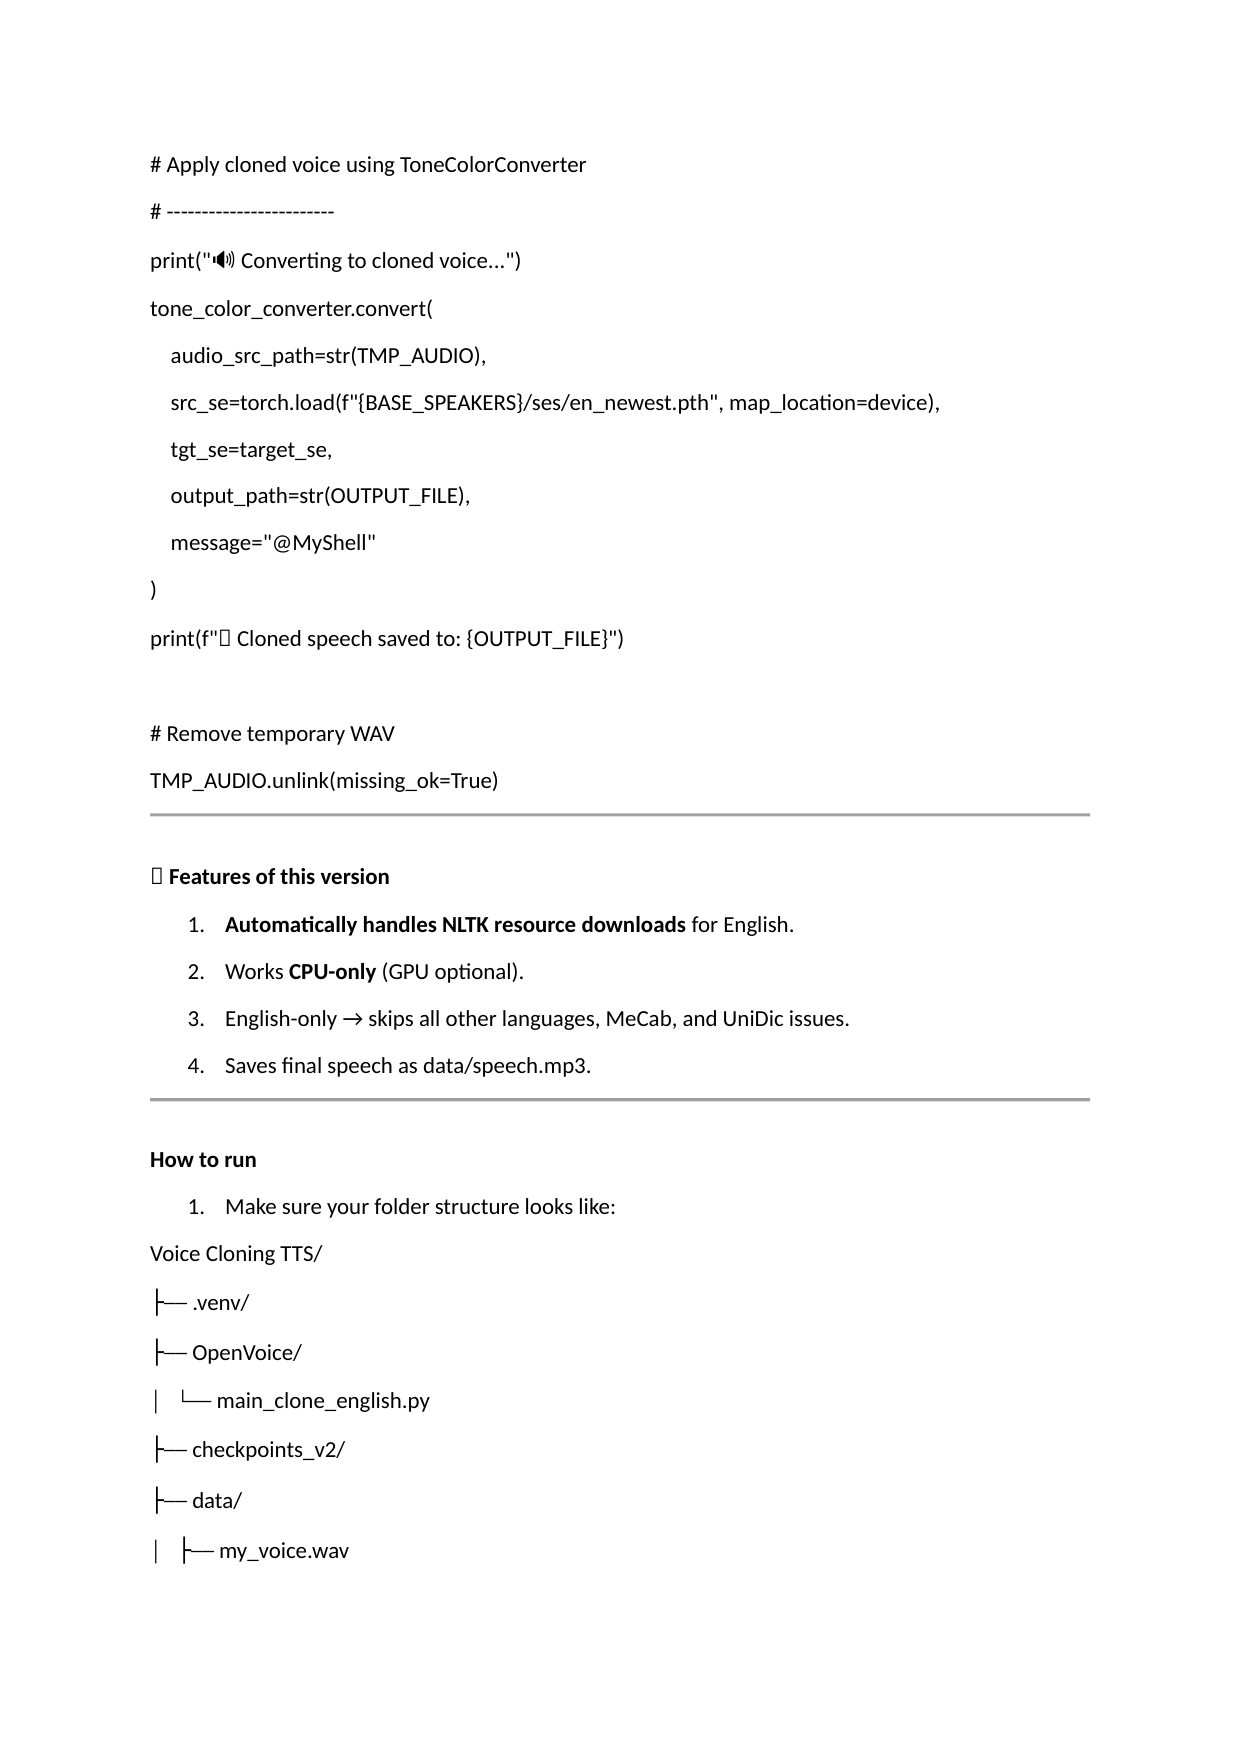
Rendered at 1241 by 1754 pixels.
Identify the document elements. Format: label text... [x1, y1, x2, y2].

text audio_src_path=str(TMP_AUDIO), [150, 341, 1090, 369]
text # Apply cloned voice using ToneColorConverter [150, 150, 1090, 178]
list Make sure your folder structure looks like: [187, 1192, 1090, 1220]
text print("🔊 Converting to cloned voice...") [150, 244, 1090, 275]
text TMP_AUDIO.unlink(missing_ok=True) [150, 766, 1090, 794]
text Voice Cloning TTS/ [150, 1239, 1090, 1267]
list Works CPU-only (GPU optional). [187, 957, 1090, 986]
text ✅ Features of this version [150, 860, 1090, 891]
text tgt_se=target_se, [150, 435, 1090, 463]
text # ------------------------ [150, 197, 1090, 225]
text ├── data/ [150, 1484, 1090, 1515]
list Saves final speech as data/speech.mp3. [187, 1051, 1090, 1079]
list English-only → skips all other languages, MeCab, and UniDic issues. [187, 1004, 1090, 1032]
text # Remove temporary WAV [150, 719, 1090, 748]
text ├── OpenVoice/ [150, 1336, 1090, 1367]
text │ ├── my_voice.wav [150, 1534, 1090, 1565]
text output_path=str(OUTPUT_FILE), [150, 482, 1090, 510]
text ) [150, 575, 1090, 603]
list Automatically handles NLTK resource downloads for English. [187, 911, 1090, 939]
text src_se=torch.load(f"{BASE_SPEAKERS}/ses/en_newest.pth", map_location=device), [150, 388, 1090, 416]
text │ └── main_clone_english.py [150, 1386, 1090, 1414]
text tone_color_converter.convert( [150, 294, 1090, 322]
text print(f"✅ Cloned speech saved to: {OUTPUT_FILE}") [150, 622, 1090, 653]
text How to run [150, 1145, 1090, 1173]
text ├── .venv/ [150, 1286, 1090, 1317]
text ├── checkpoints_v2/ [150, 1433, 1090, 1464]
text message="@MyShell" [150, 528, 1090, 557]
